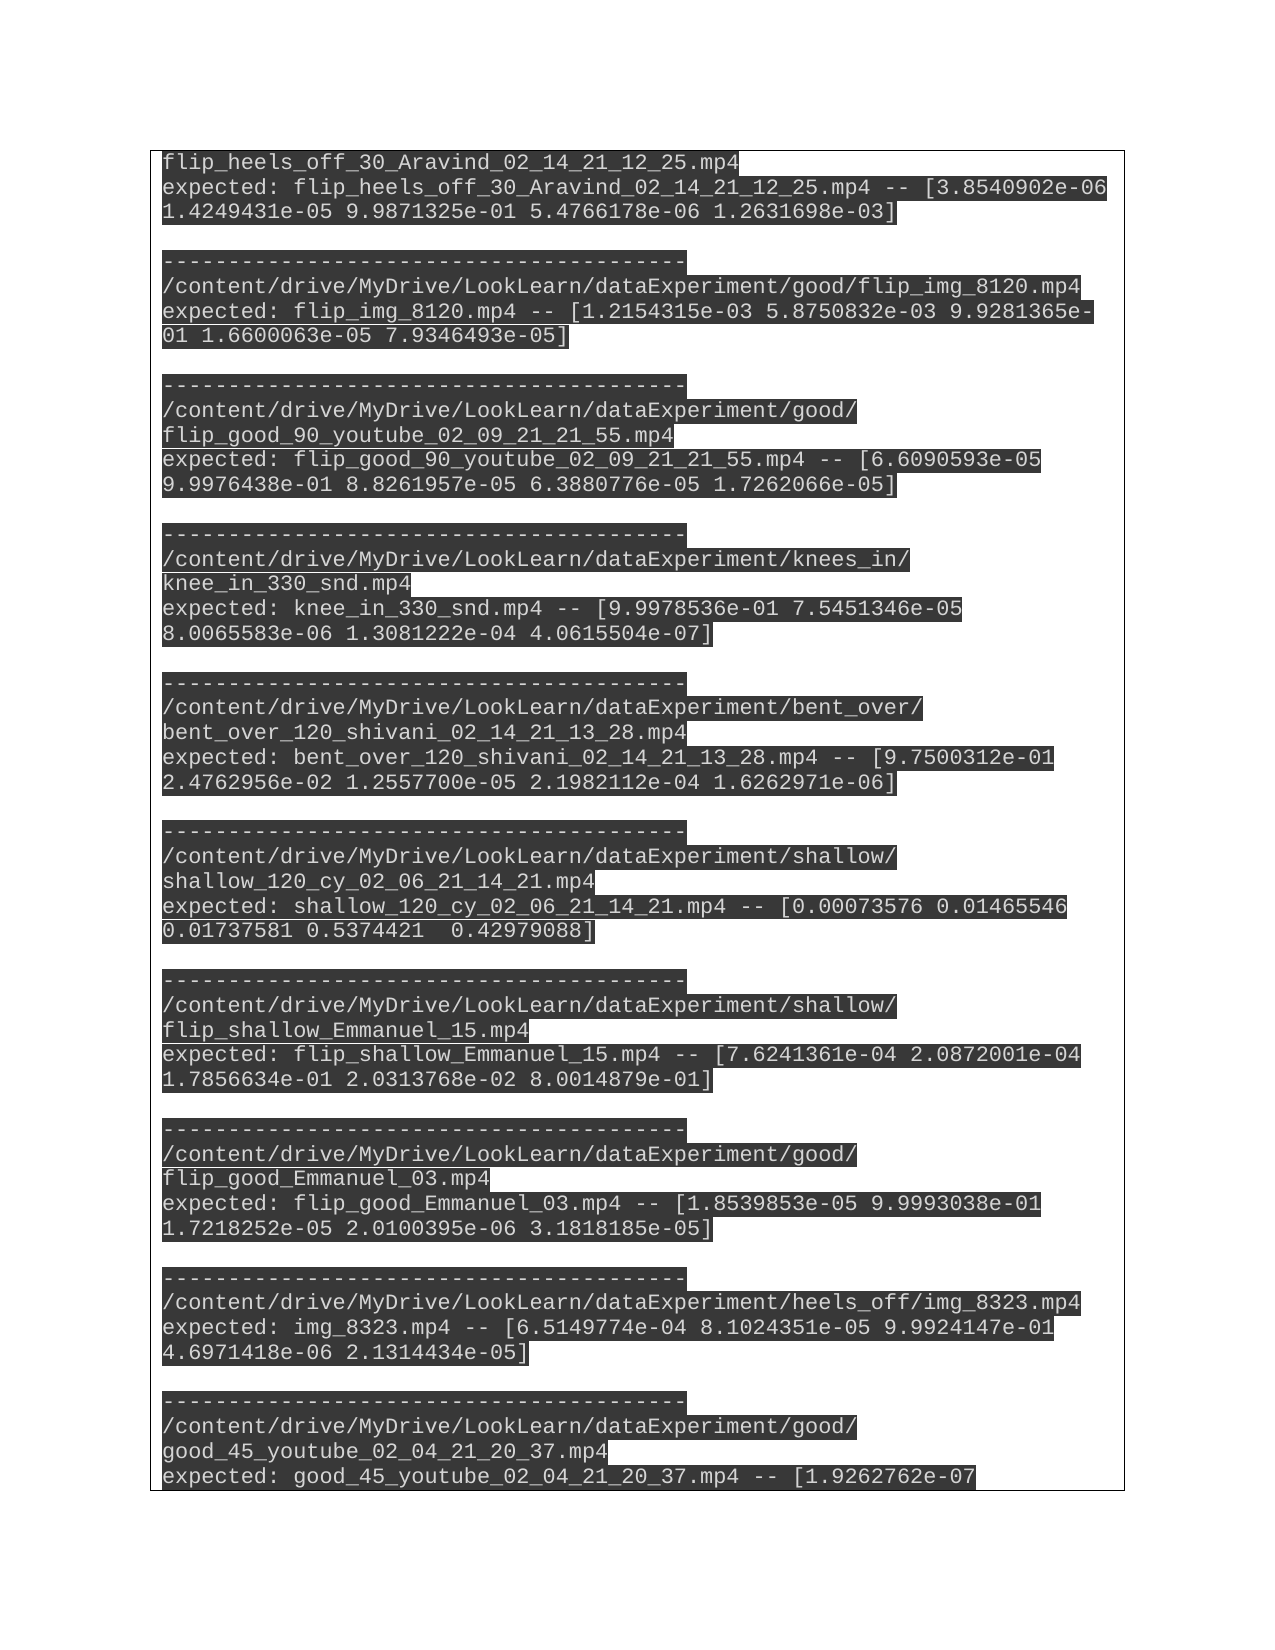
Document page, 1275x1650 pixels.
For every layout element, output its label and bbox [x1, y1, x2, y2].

table_header [151, 151, 1124, 1490]
